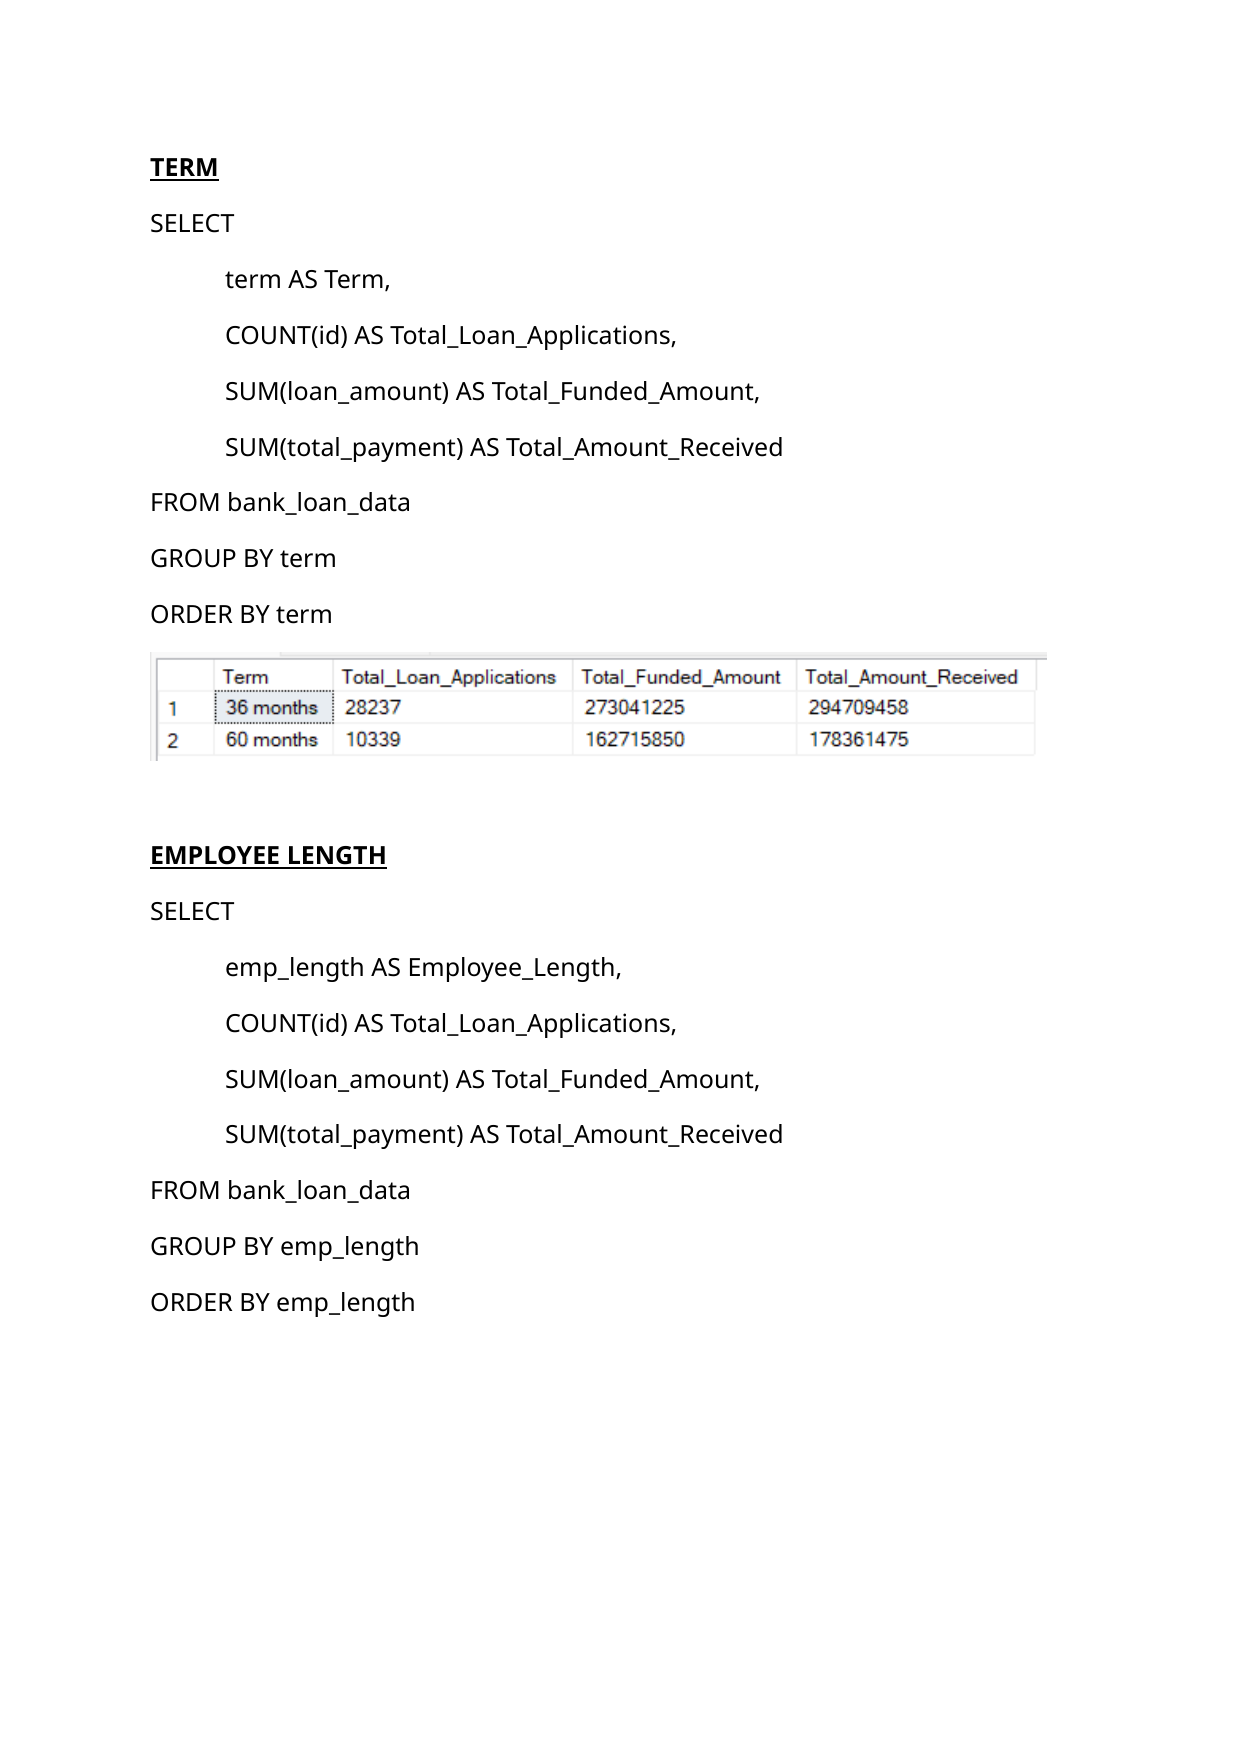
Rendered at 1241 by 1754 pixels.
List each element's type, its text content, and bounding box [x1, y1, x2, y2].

text SUM(total_payment) AS Total_Amount_Received [150, 429, 1090, 463]
text SELECT [150, 206, 1090, 240]
text EMPLOYEE LENGTH [150, 838, 1090, 872]
text SELECT [150, 894, 1090, 928]
text GROUP BY emp_length [150, 1229, 1090, 1263]
text SUM(total_payment) AS Total_Amount_Received [150, 1117, 1090, 1151]
text emp_length AS Employee_Length, [150, 949, 1090, 984]
text TERM [150, 150, 1090, 184]
text SUM(loan_amount) AS Total_Funded_Amount, [150, 373, 1090, 407]
text FROM bank_loan_data [150, 485, 1090, 519]
text SUM(loan_amount) AS Total_Funded_Amount, [150, 1061, 1090, 1095]
text COUNT(id) AS Total_Loan_Applications, [150, 1005, 1090, 1039]
text ORDER BY emp_length [150, 1284, 1090, 1319]
text GROUP BY term [150, 541, 1090, 575]
text FROM bank_loan_data [150, 1173, 1090, 1207]
text ORDER BY term [150, 597, 1090, 631]
picture [150, 652, 1047, 761]
text term AS Term, [150, 262, 1090, 296]
text COUNT(id) AS Total_Loan_Applications, [150, 317, 1090, 352]
